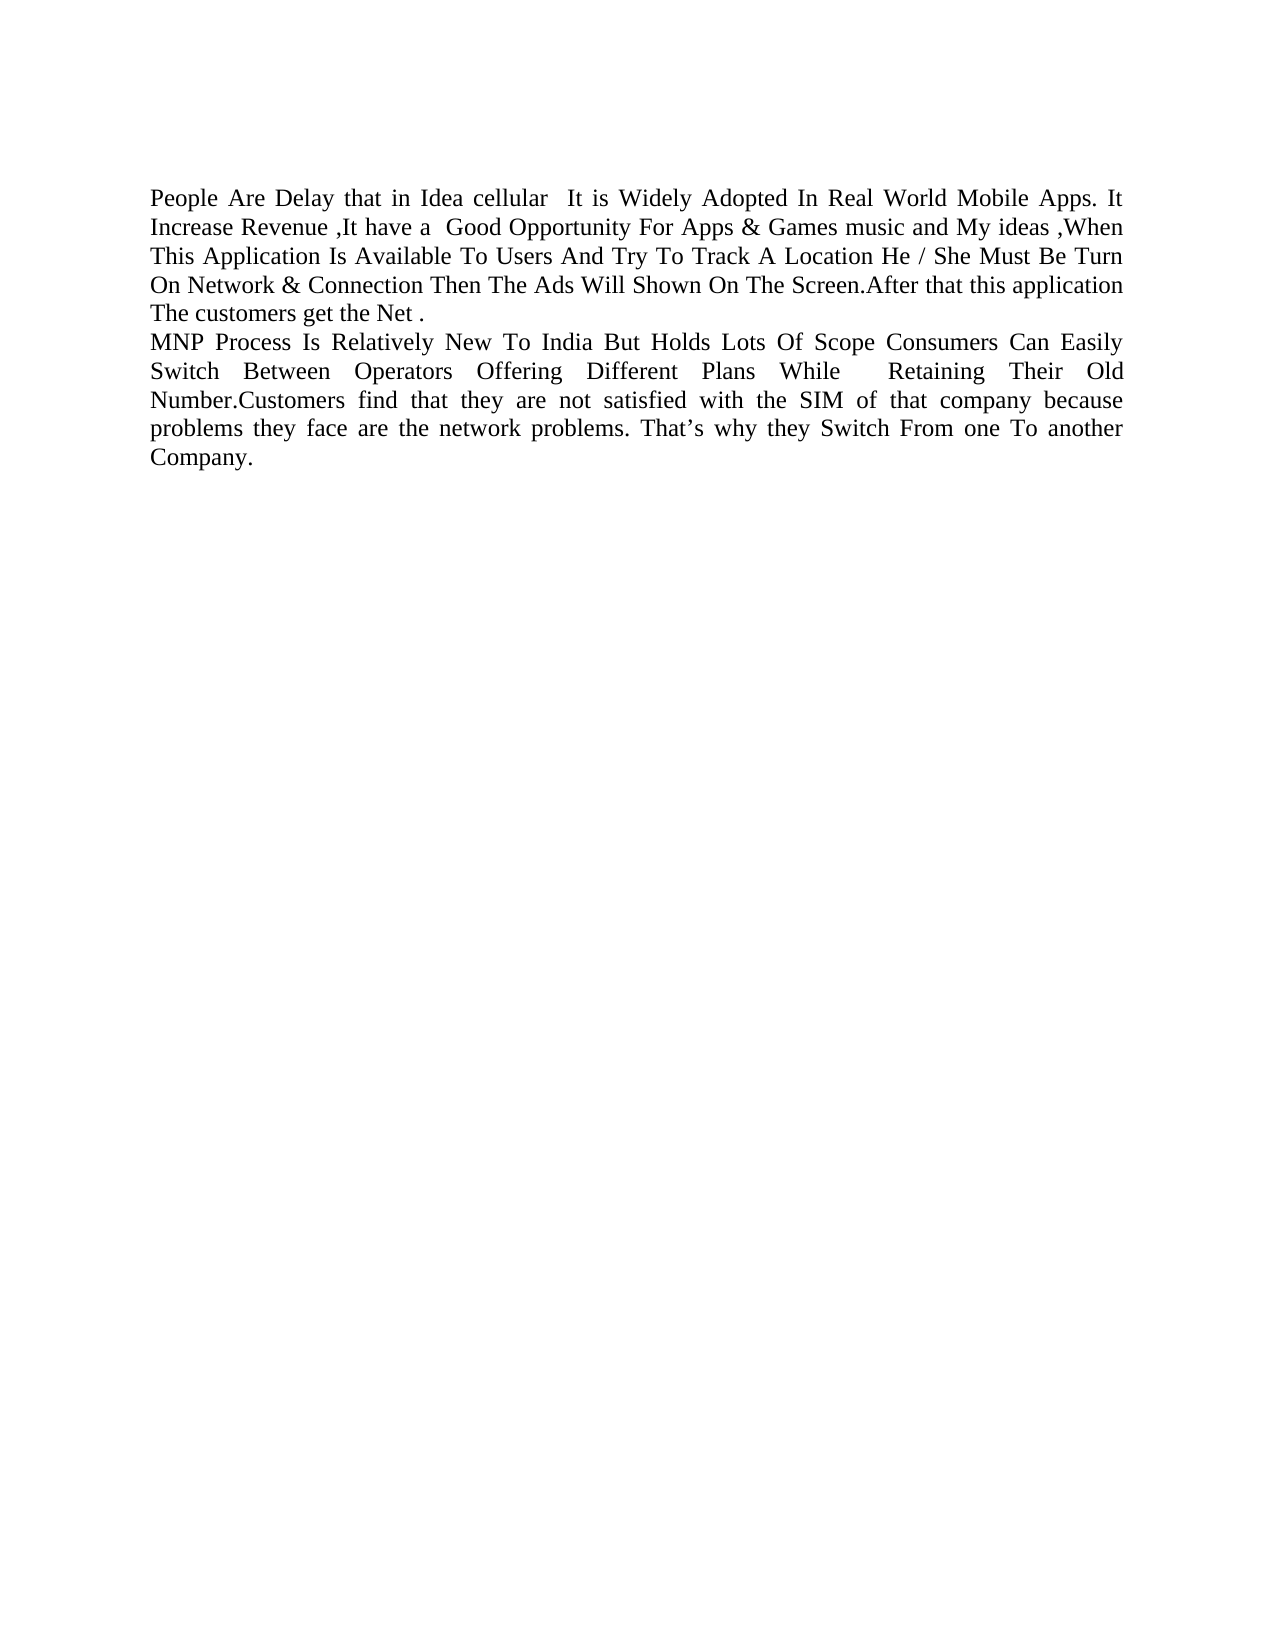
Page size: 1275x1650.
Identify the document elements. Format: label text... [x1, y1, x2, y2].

subtitle People Are Delay that in Idea cellular It is Widely Adopted In Real World Mobile Apps. It Increase Revenue ,It have a Good Opportunity For Apps & Games music and My ideas ,When This Application Is Available To Users And Try To Track A Location He / She Must Be Turn On Network & Connection Then The Ads Will Shown On The Screen.After that this application The customers get the Net . [150, 150, 1125, 327]
text MNP Process Is Relatively New To India But Holds Lots Of Scope Consumers Can Easily Switch Between Operators Offering Different Plans While Retaining Their Old Number.Customers find that they are not satisfied with the SIM of that company because problems they face are the network problems. That’s why they Switch From one To another Company. [150, 327, 1125, 471]
